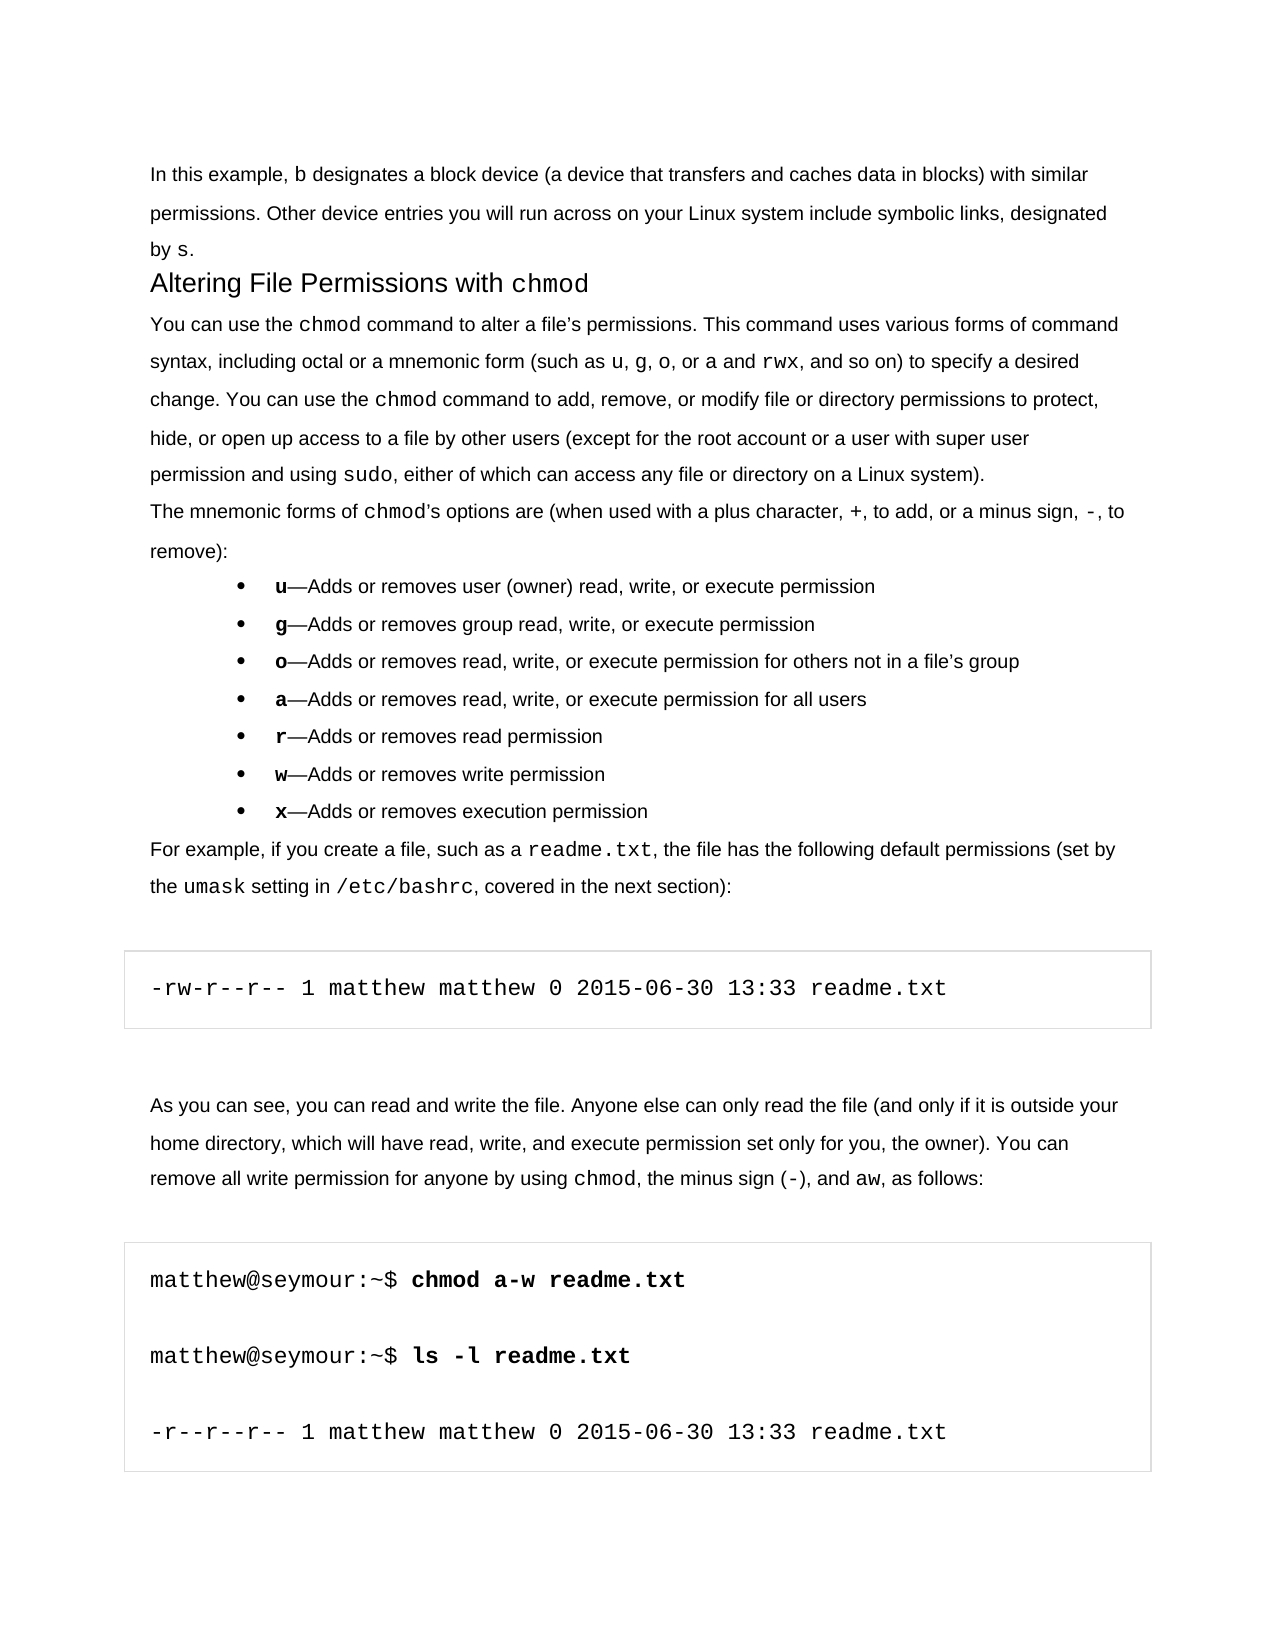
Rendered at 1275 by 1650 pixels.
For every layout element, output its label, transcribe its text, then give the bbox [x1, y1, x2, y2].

text In this example, b designates a block device (a device that transfers and caches data in blocks) with similar permissions. Other device entries you will run across on your Linux system include symbolic links, designated by s. [150, 150, 1125, 262]
text -rw-r--r-- 1 matthew matthew 0 2015-06-30 13:33 readme.txt [125, 952, 1150, 1028]
text As you can see, you can read and write the file. Anyone else can only read the file (and only if it is outside your home directory, which will have read, write, and execute permission set only for you, the owner). You can remove all write permission for anyone by using chmod, the minus sign (-), and aw, as follows: [150, 1079, 1125, 1192]
text matthew@seymour:~$ ls -l readme.txt [125, 1317, 1150, 1370]
text For example, if you create a file, such as a readme.txt, the file has the following default permissions (set by the umask setting in /etc/bashrc, covered in the next section): [150, 825, 1125, 900]
list o—Adds or removes read, write, or execute permission for others not in a file’s group [237, 637, 1125, 675]
text matthew@seymour:~$ chmod a-w readme.txt [125, 1243, 1150, 1294]
text The mnemonic forms of chmod’s options are (when used with a plus character, +, to add, or a minus sign, -, to remove): [150, 487, 1125, 562]
list g—Adds or removes group read, write, or execute permission [237, 600, 1125, 637]
list x—Adds or removes execution permission [237, 787, 1125, 825]
list r—Adds or removes read permission [237, 712, 1125, 750]
text You can use the chmod command to alter a file’s permissions. This command uses various forms of command syntax, including octal or a mnemonic form (such as u, g, o, or a and rwx, and so on) to specify a desired change. You can use the chmod command to add, remove, or modify file or directory permissions to protect, hide, or open up access to a file by other users (except for the root account or a user with super user permission and using sudo, either of which can access any file or directory on a Linux system). [150, 300, 1125, 487]
list u—Adds or removes user (owner) read, write, or execute permission [237, 562, 1125, 600]
subtitle Altering File Permissions with chmod [150, 262, 1125, 300]
list w—Adds or removes write permission [237, 750, 1125, 787]
list a—Adds or removes read, write, or execute permission for all users [237, 675, 1125, 712]
text -r--r--r-- 1 matthew matthew 0 2015-06-30 13:33 readme.txt [125, 1393, 1150, 1471]
